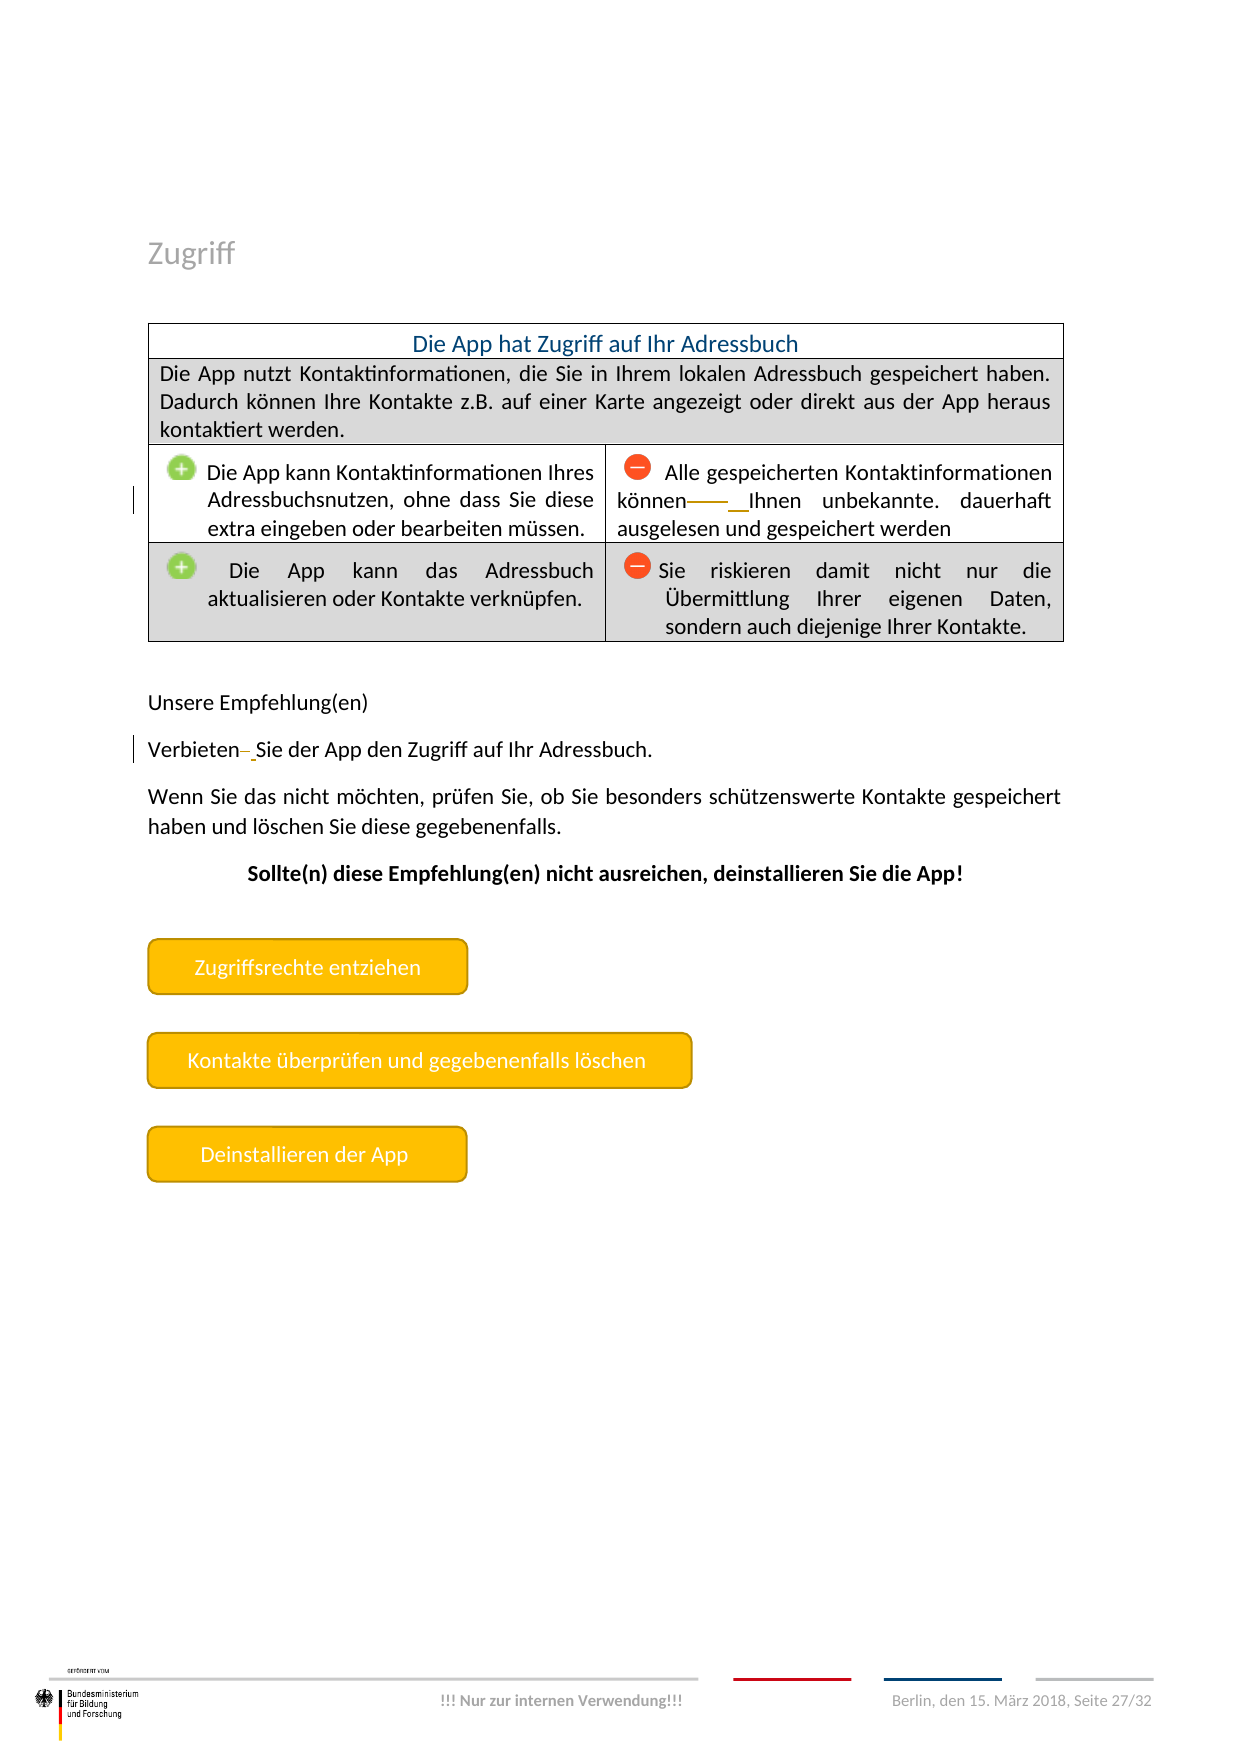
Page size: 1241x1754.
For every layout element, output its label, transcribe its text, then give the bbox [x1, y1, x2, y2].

subtitle Zugriff [148, 232, 1063, 272]
text Unsere Empfehlung(en) [148, 688, 1063, 716]
table_cell Die App kann Kontaktinformationen Ihres Adressbuchsnutzen, ohne dass Sie diese extra eingeben oder bearbeiten müssen. [149, 445, 605, 542]
text Wenn Sie das nicht möchten, prüfen Sie, ob Sie besonders schützenswerte Kontakte gespeichert haben und löschen Sie diese gegebenenfalls. [148, 782, 1063, 840]
text Sollte(n) diese Empfehlung(en) nicht ausreichen, deinstallieren Sie die App! [148, 859, 1063, 887]
picture [20, 1656, 162, 1754]
table_cell Alle gespeicherten Kontaktinformationen könnenIhnen unbekannte. dauerhaft ausgelesen und gespeichert werden [606, 445, 1063, 542]
table_cell Sie riskieren damit nicht nur die Übermittlung Ihrer eigenen Daten, sondern auch diejenige Ihrer Kontakte. [606, 543, 1063, 641]
table_header Die App hat Zugriff auf Ihr Adressbuch [149, 324, 1063, 358]
table_cell Die App kann das Adressbuch aktualisieren oder Kontakte verknüpfen. [149, 543, 605, 641]
text VerbietenSie der App den Zugriff auf Ihr Adressbuch. [148, 735, 1063, 763]
table_cell Die App nutzt Kontaktinformationen, die Sie in Ihrem lokalen Adressbuch gespeichert haben. Dadurch können Ihre Kontakte z.B. auf einer Karte angezeigt oder direkt aus der App heraus kontaktiert werden. [149, 359, 1063, 443]
